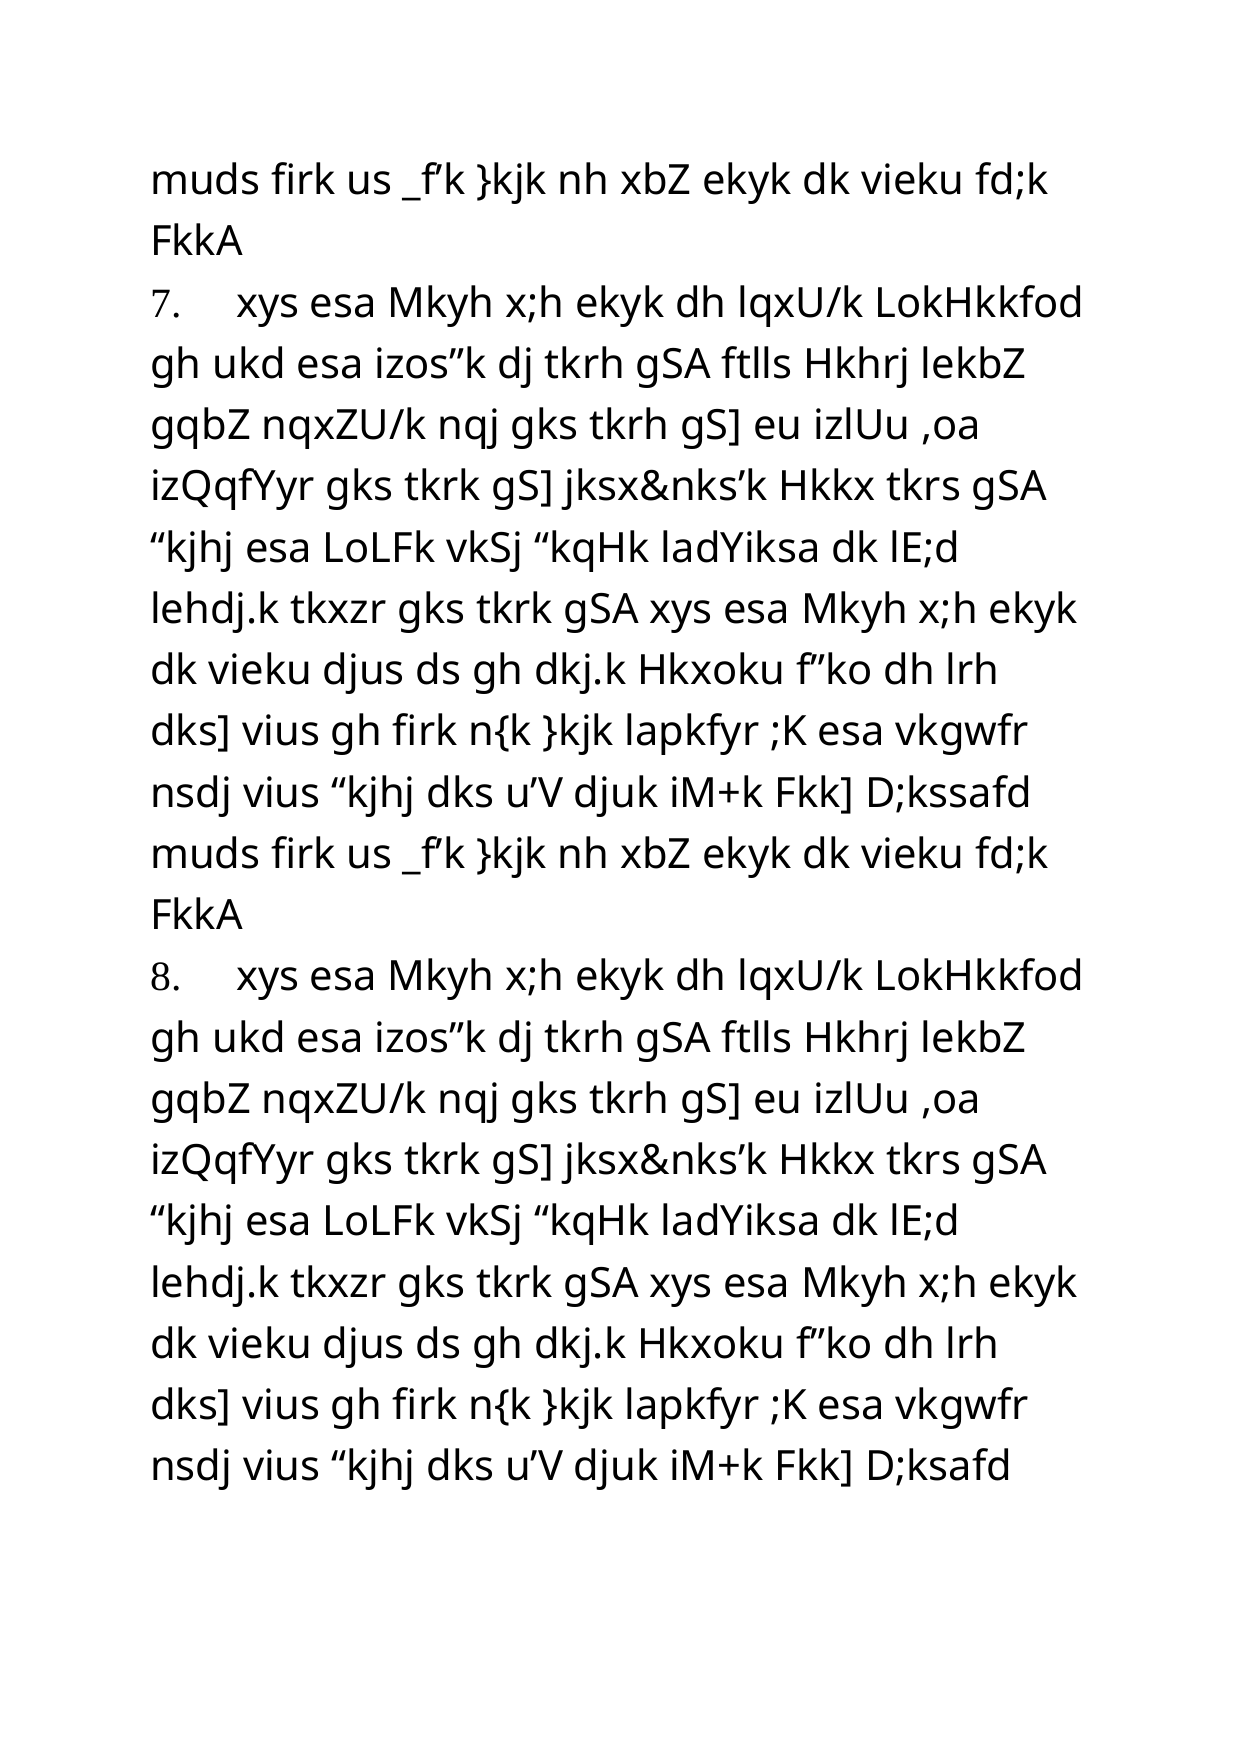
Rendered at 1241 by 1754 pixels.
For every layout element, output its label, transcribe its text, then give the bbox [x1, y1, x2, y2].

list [150, 150, 1090, 268]
list xys esa Mkyh x;h ekyk dh lqxU/k LokHkkfod gh ukd esa izos”k dj tkrh gSA ftlls Hkhrj lekbZ gqbZ nqxZU/k nqj gks tkrh gS] eu izlUu ,oa izQqfYyr gks tkrk gS] jksx&nks’k Hkkx tkrs gSA “kjhj esa LoLFk vkSj “kqHk ladYiksa dk lE;d lehdj.k tkxzr gks tkrk gSA xys esa Mkyh x;h ekyk dk vieku djus ds gh dkj.k Hkxoku f”ko dh lrh dks] vius gh firk n{k }kjk lapkfyr ;K esa vkgwfr nsdj vius “kjhj dks u’V djuk iM+k Fkk] D;kssafd muds firk us _f’k }kjk nh xbZ ekyk dk vieku fd;k FkkA [150, 272, 1090, 942]
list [150, 946, 1090, 1493]
